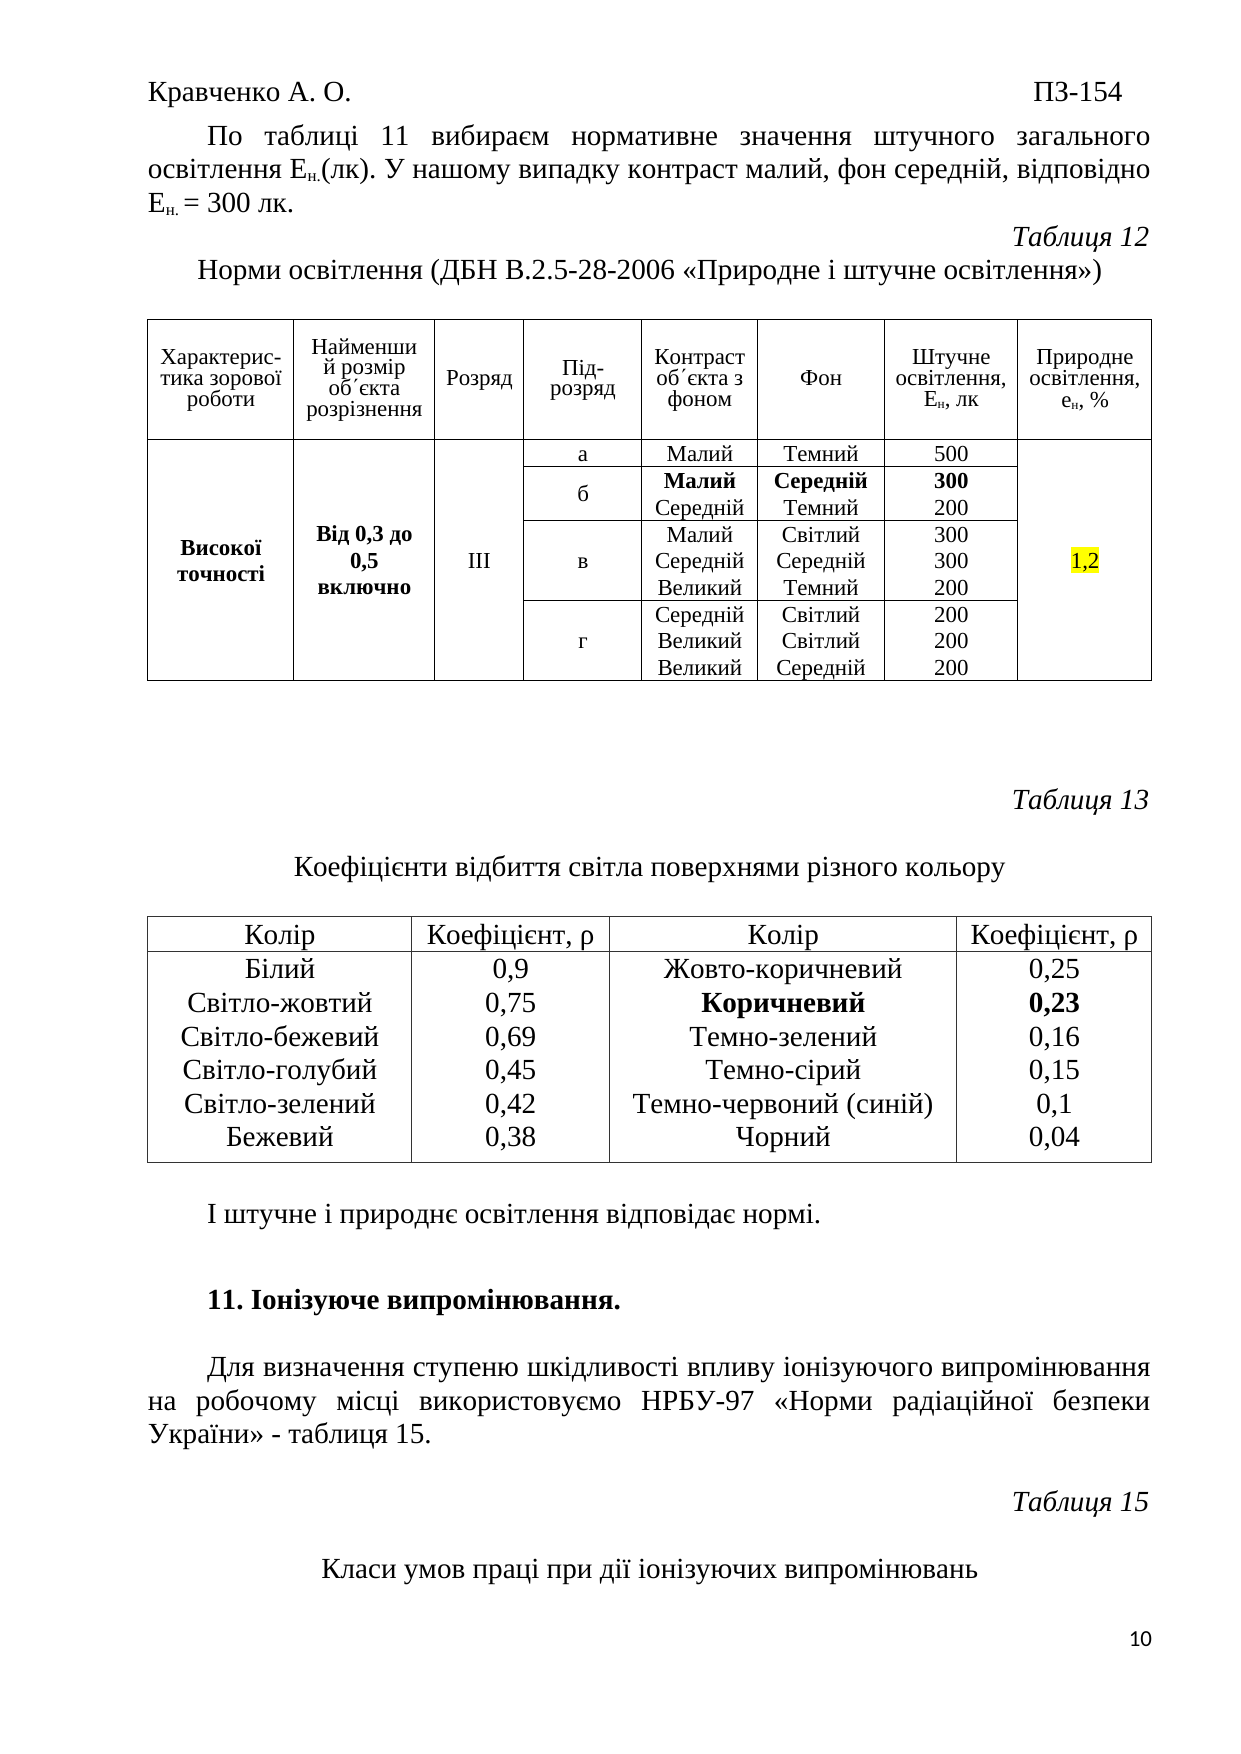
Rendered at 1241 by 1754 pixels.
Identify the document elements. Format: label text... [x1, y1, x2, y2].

table_header Контраст обєкта з фоном [642, 320, 757, 439]
table_cell Високої точності [148, 440, 293, 680]
table_header Колір [148, 917, 411, 951]
text 11. Іонізуюче випромінювання. [148, 1282, 1152, 1316]
table_header Під- розряд [524, 320, 641, 439]
table_header Природне освітлення, ен, % [1018, 320, 1151, 439]
table_cell 0,25 0,23 0,16 0,15 0,1 0,04 [957, 952, 1151, 1162]
table_header Розряд [435, 320, 523, 439]
table_header Коефіцієнт, ρ [412, 917, 609, 951]
table_header Коефіцієнт, ρ [957, 917, 1151, 951]
table_cell Середній Великий Великий [642, 601, 757, 680]
table_cell 0,9 0,75 0,69 0,45 0,42 0,38 [412, 952, 609, 1162]
table_cell Середній Темний [758, 467, 884, 520]
table_cell 200 200 200 [885, 601, 1017, 680]
table_header Колір [610, 917, 956, 951]
table_cell Малий Середній [642, 467, 757, 520]
table_cell а [524, 440, 641, 466]
table_cell 1,2 [1018, 440, 1151, 680]
table_cell Білий Світло-жовтий Світло-бежевий Світло-голубий Світло-зелений Бежевий [148, 952, 411, 1162]
table_cell г [524, 601, 641, 680]
table_cell Малий Середній Великий [642, 521, 757, 600]
text Таблиця 13 [148, 782, 1152, 815]
table_cell 300 200 [885, 467, 1017, 520]
table_cell Від 0,3 до 0,5 включно [294, 440, 434, 680]
table_cell Світлий Середній Темний [758, 521, 884, 600]
text По таблиці 11 вибираєм нормативне значення штучного загального освітлення Ен.(лк). У нашому випадку контраст малий, фон середній, відповідно Ен. = 300 лк. [148, 118, 1152, 219]
text Класи умов праці при дії іонізуючих випромінювань [148, 1551, 1152, 1584]
text Таблиця 15 [148, 1484, 1152, 1517]
table_header Штучне освітлення, Ен, лк [885, 320, 1017, 439]
table_header Найменший розмір обєкта розрізнення [294, 320, 434, 439]
text І штучне і природнє освітлення відповідає нормі. [148, 1196, 1152, 1230]
table_header Фон [758, 320, 884, 439]
text Норми освітлення (ДБН В.2.5-28-2006 «Природне і штучне освітлення») [148, 252, 1152, 286]
text Коефіцієнти відбиття світла поверхнями різного кольору [148, 849, 1152, 882]
table_cell Світлий Світлий Середній [758, 601, 884, 680]
table_cell ІІІ [435, 440, 523, 680]
table_cell б [524, 467, 641, 520]
text Таблиця 12 [148, 219, 1152, 252]
table_cell Темний [758, 440, 884, 466]
table_cell 500 [885, 440, 1017, 466]
table_cell в [524, 521, 641, 600]
table_cell Малий [642, 440, 757, 466]
table_cell 300 300 200 [885, 521, 1017, 600]
text Для визначення ступеню шкідливості впливу іонізуючого випромінювання на робочому місці використовуємо НРБУ-97 «Норми радіаційної безпеки України» - таблиця 15. [148, 1349, 1152, 1450]
table_cell Жовто-коричневий Коричневий Темно-зелений Темно-сірий Темно-червоний (синій) Чорний [610, 952, 956, 1162]
table_header Характерис-тика зорової роботи [148, 320, 293, 439]
